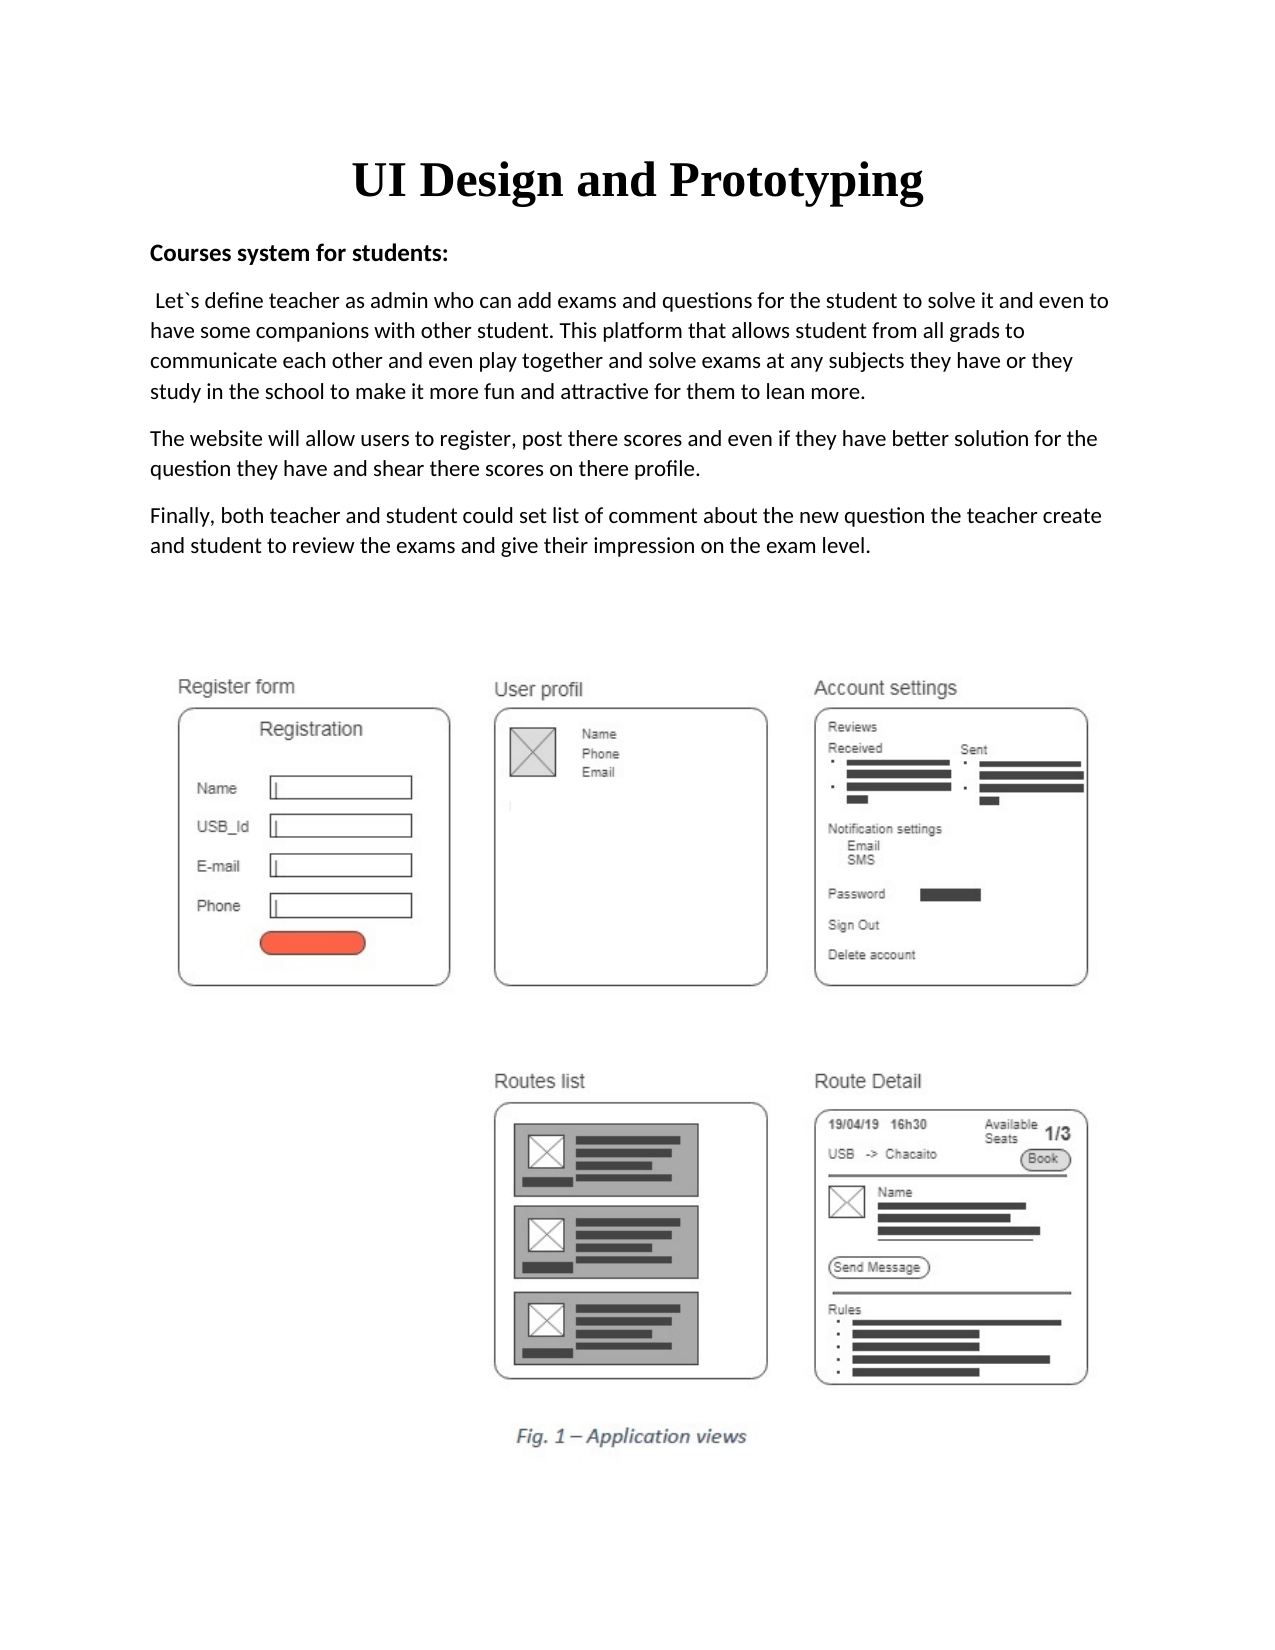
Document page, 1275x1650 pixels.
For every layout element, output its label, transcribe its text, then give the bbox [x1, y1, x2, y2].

text Finally, both teacher and student could set list of comment about the new question the teacher create and student to review the exams and give their impression on the exam level. [150, 501, 1125, 559]
text Courses system for students: [150, 237, 1125, 267]
text Let`s define teacher as admin who can add exams and questions for the student to solve it and even to have some companions with other student. This platform that allows student from all grads to communicate each other and even play together and solve exams at any subjects they have or they study in the school to make it more fun and attractive for them to lean more. [150, 286, 1125, 405]
text The website will allow users to register, post there scores and even if they have better solution for the question they have and shear there scores on there profile. [150, 424, 1125, 482]
text UI Design and Prototyping [150, 150, 1125, 207]
picture [150, 655, 1125, 1463]
